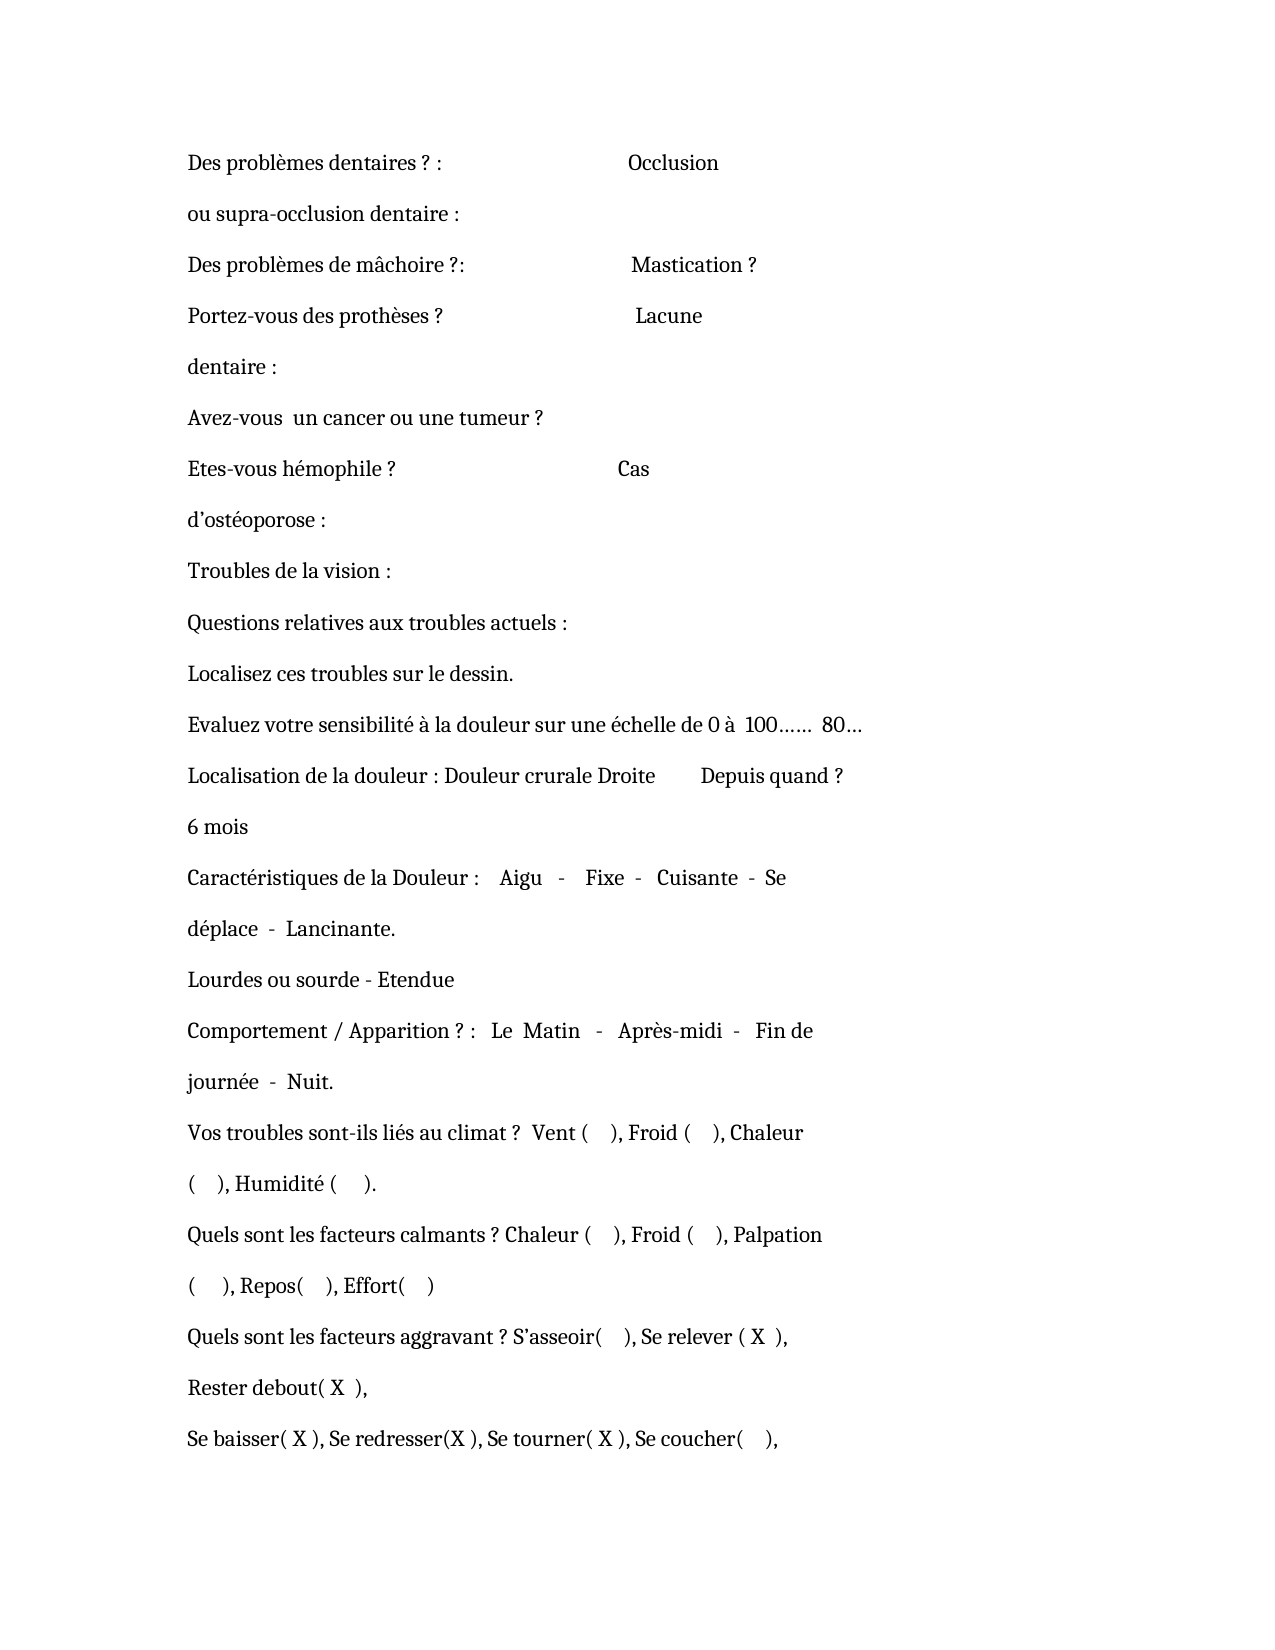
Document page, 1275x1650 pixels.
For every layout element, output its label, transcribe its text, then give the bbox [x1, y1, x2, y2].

text Evaluez votre sensibilité à la douleur sur une échelle de 0 à 100…… 80… [187, 711, 1087, 738]
text déplace - Lancinante. [187, 916, 1087, 942]
text d’ostéoporose : [187, 507, 1087, 534]
text 6 mois [187, 813, 1087, 840]
text Avez-vous un cancer ou une tumeur ? [187, 405, 1087, 432]
text Des problèmes dentaires ? : Occlusion [187, 150, 1087, 176]
text Questions relatives aux troubles actuels : [187, 609, 1087, 636]
text Localisation de la douleur : Douleur crurale Droite Depuis quand ? [187, 762, 1087, 789]
text Caractéristiques de la Douleur : Aigu - Fixe - Cuisante - Se [187, 864, 1087, 891]
text Des problèmes de mâchoire ?: Mastication ? [187, 252, 1087, 278]
text Troubles de la vision : [187, 558, 1087, 585]
text Se baisser( X ), Se redresser(X ), Se tourner( X ), Se coucher( ), [187, 1426, 1087, 1452]
text ou supra-occlusion dentaire : [187, 201, 1087, 227]
text Etes-vous hémophile ? Cas [187, 456, 1087, 483]
text ( ), Repos( ), Effort( ) [187, 1273, 1087, 1299]
text Quels sont les facteurs aggravant ? S’asseoir( ), Se relever ( X ), [187, 1324, 1087, 1350]
text Portez-vous des prothèses ? Lacune [187, 303, 1087, 329]
text Localisez ces troubles sur le dessin. [187, 660, 1087, 687]
text journée - Nuit. [187, 1069, 1087, 1095]
text dentaire : [187, 354, 1087, 381]
text Vos troubles sont-ils liés au climat ? Vent ( ), Froid ( ), Chaleur [187, 1120, 1087, 1146]
text Comportement / Apparition ? : Le Matin - Après-midi - Fin de [187, 1018, 1087, 1044]
text Lourdes ou sourde - Etendue [187, 967, 1087, 993]
text Rester debout( X ), [187, 1375, 1087, 1401]
text Quels sont les facteurs calmants ? Chaleur ( ), Froid ( ), Palpation [187, 1222, 1087, 1248]
text ( ), Humidité ( ). [187, 1171, 1087, 1197]
